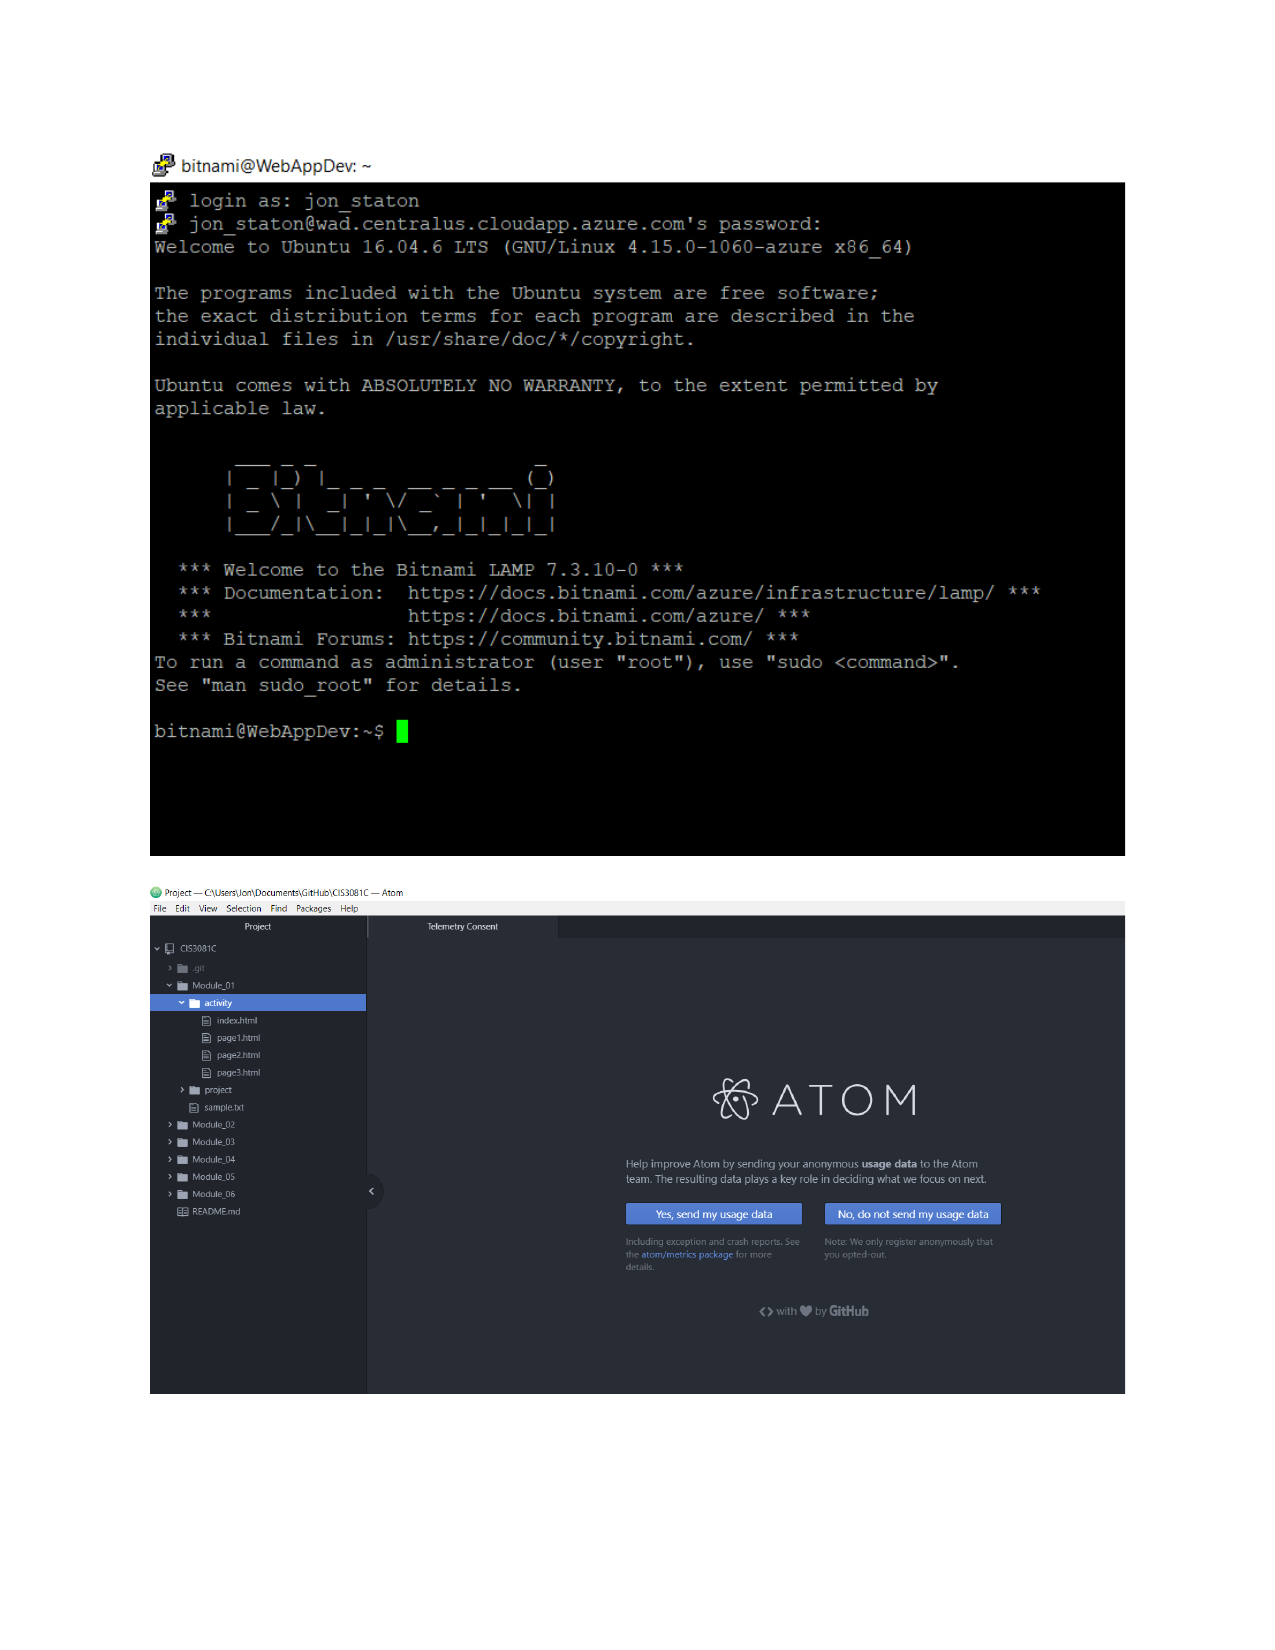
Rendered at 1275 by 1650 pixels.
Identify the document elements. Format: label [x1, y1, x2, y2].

picture [150, 150, 1125, 856]
picture [150, 884, 1125, 1394]
